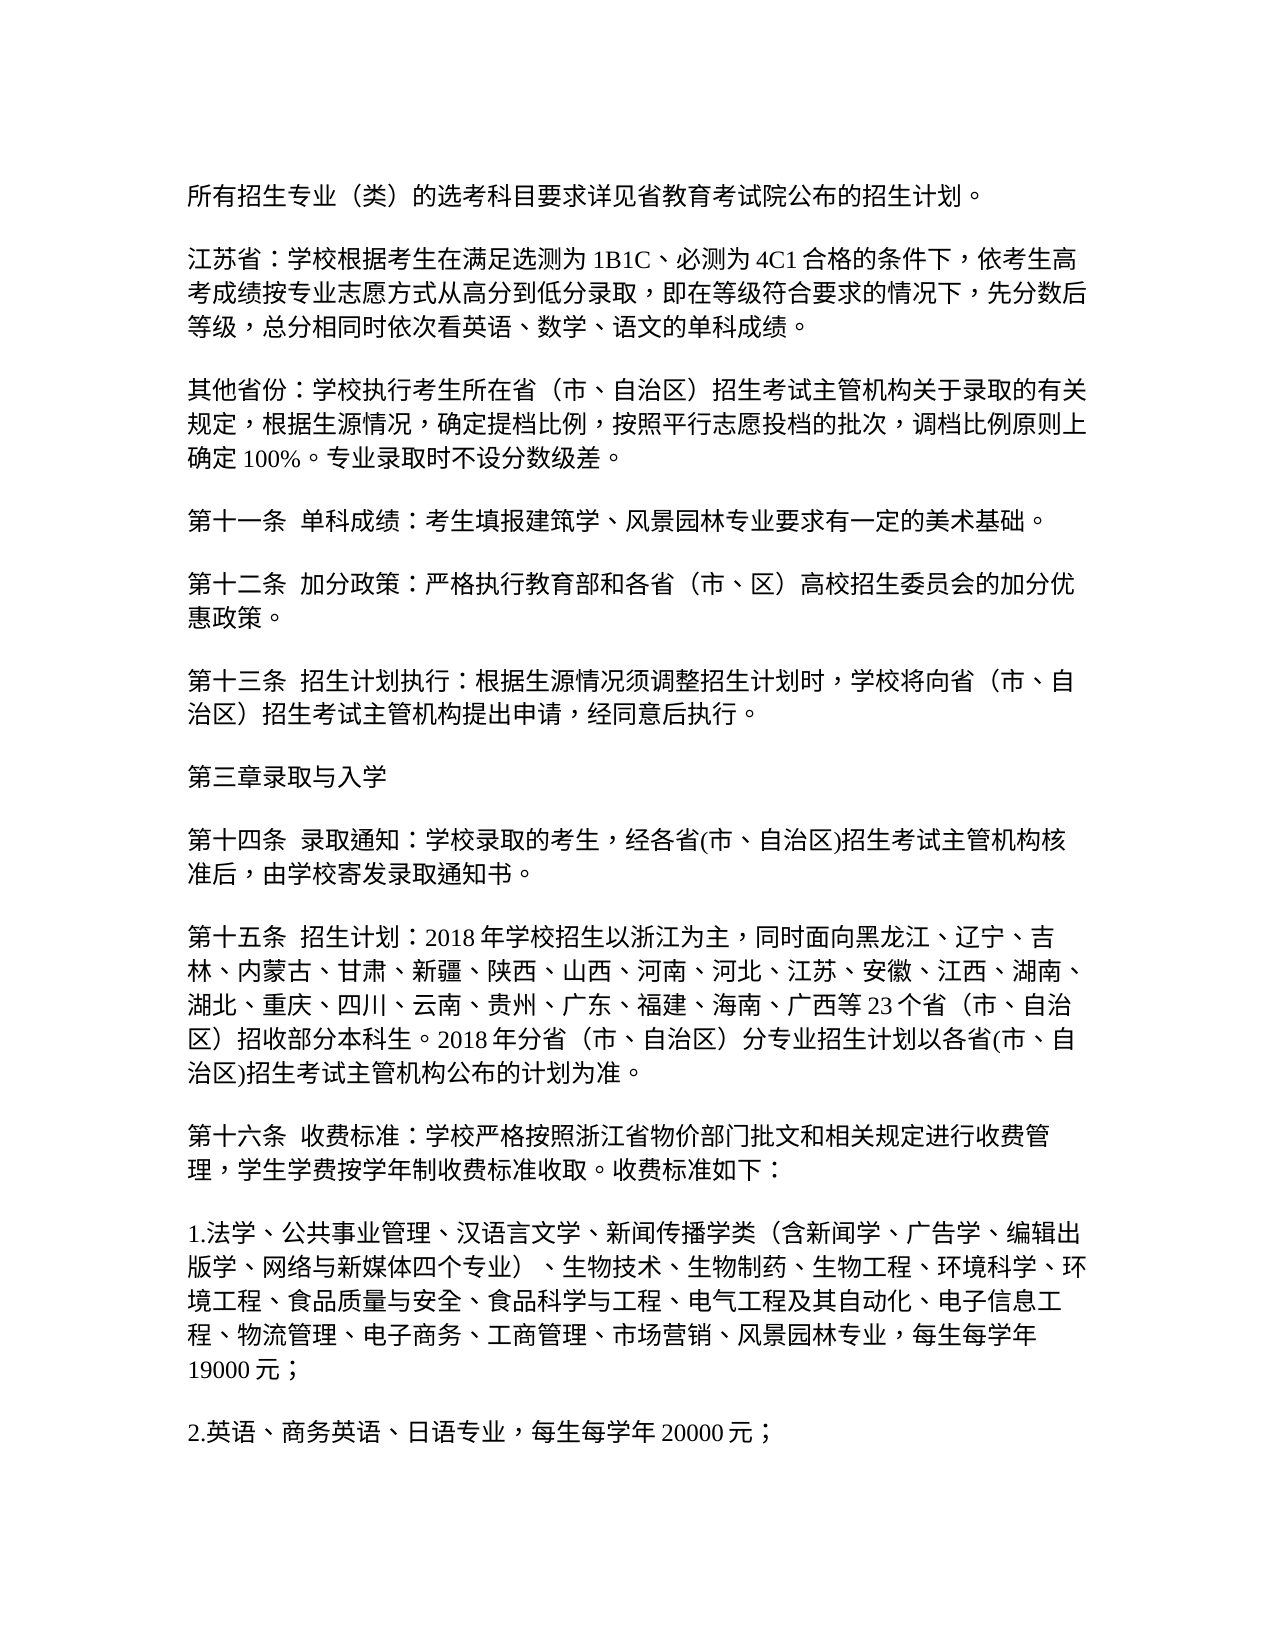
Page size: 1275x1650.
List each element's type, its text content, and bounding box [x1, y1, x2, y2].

text 其他省份：学校执行考生所在省（市、自治区）招生考试主管机构关于录取的有关规定，根据生源情况，确定提档比例，按照平行志愿投档的批次，调档比例原则上确定100%。专业录取时不设分数级差。 [187, 372, 1087, 475]
text 1.法学、公共事业管理、汉语言文学、新闻传播学类（含新闻学、广告学、编辑出版学、网络与新媒体四个专业）、生物技术、生物制药、生物工程、环境科学、环境工程、食品质量与安全、食品科学与工程、电气工程及其自动化、电子信息工程、物流管理、电子商务、工商管理、市场营销、风景园林专业，每生每学年19000元； [187, 1216, 1087, 1386]
text 江苏省：学校根据考生在满足选测为1B1C、必测为4C1合格的条件下，依考生高考成绩按专业志愿方式从高分到低分录取，即在等级符合要求的情况下，先分数后等级，总分相同时依次看英语、数学、语文的单科成绩。 [187, 242, 1087, 344]
text 2.英语、商务英语、日语专业，每生每学年20000元； [187, 1415, 1087, 1449]
text 第十二条 加分政策：严格执行教育部和各省（市、区）高校招生委员会的加分优惠政策。 [187, 566, 1087, 634]
text 第三章录取与入学 [187, 760, 1087, 794]
text 所有招生专业（类）的选考科目要求详见省教育考试院公布的招生计划。 [187, 179, 1087, 213]
text 第十一条 单科成绩：考生填报建筑学、风景园林专业要求有一定的美术基础。 [187, 503, 1087, 537]
text 第十四条 录取通知：学校录取的考生，经各省(市、自治区)招生考试主管机构核准后，由学校寄发录取通知书。 [187, 823, 1087, 891]
text 第十六条 收费标准：学校严格按照浙江省物价部门批文和相关规定进行收费管理，学生学费按学年制收费标准收取。收费标准如下： [187, 1119, 1087, 1187]
text 第十五条 招生计划：2018年学校招生以浙江为主，同时面向黑龙江、辽宁、吉林、内蒙古、甘肃、新疆、陕西、山西、河南、河北、江苏、安徽、江西、湖南、湖北、重庆、四川、云南、贵州、广东、福建、海南、广西等23个省（市、自治区）招收部分本科生。2018年分省（市、自治区）分专业招生计划以各省(市、自治区)招生考试主管机构公布的计划为准。 [187, 920, 1087, 1090]
text 第十三条 招生计划执行：根据生源情况须调整招生计划时，学校将向省（市、自治区）招生考试主管机构提出申请，经同意后执行。 [187, 663, 1087, 731]
